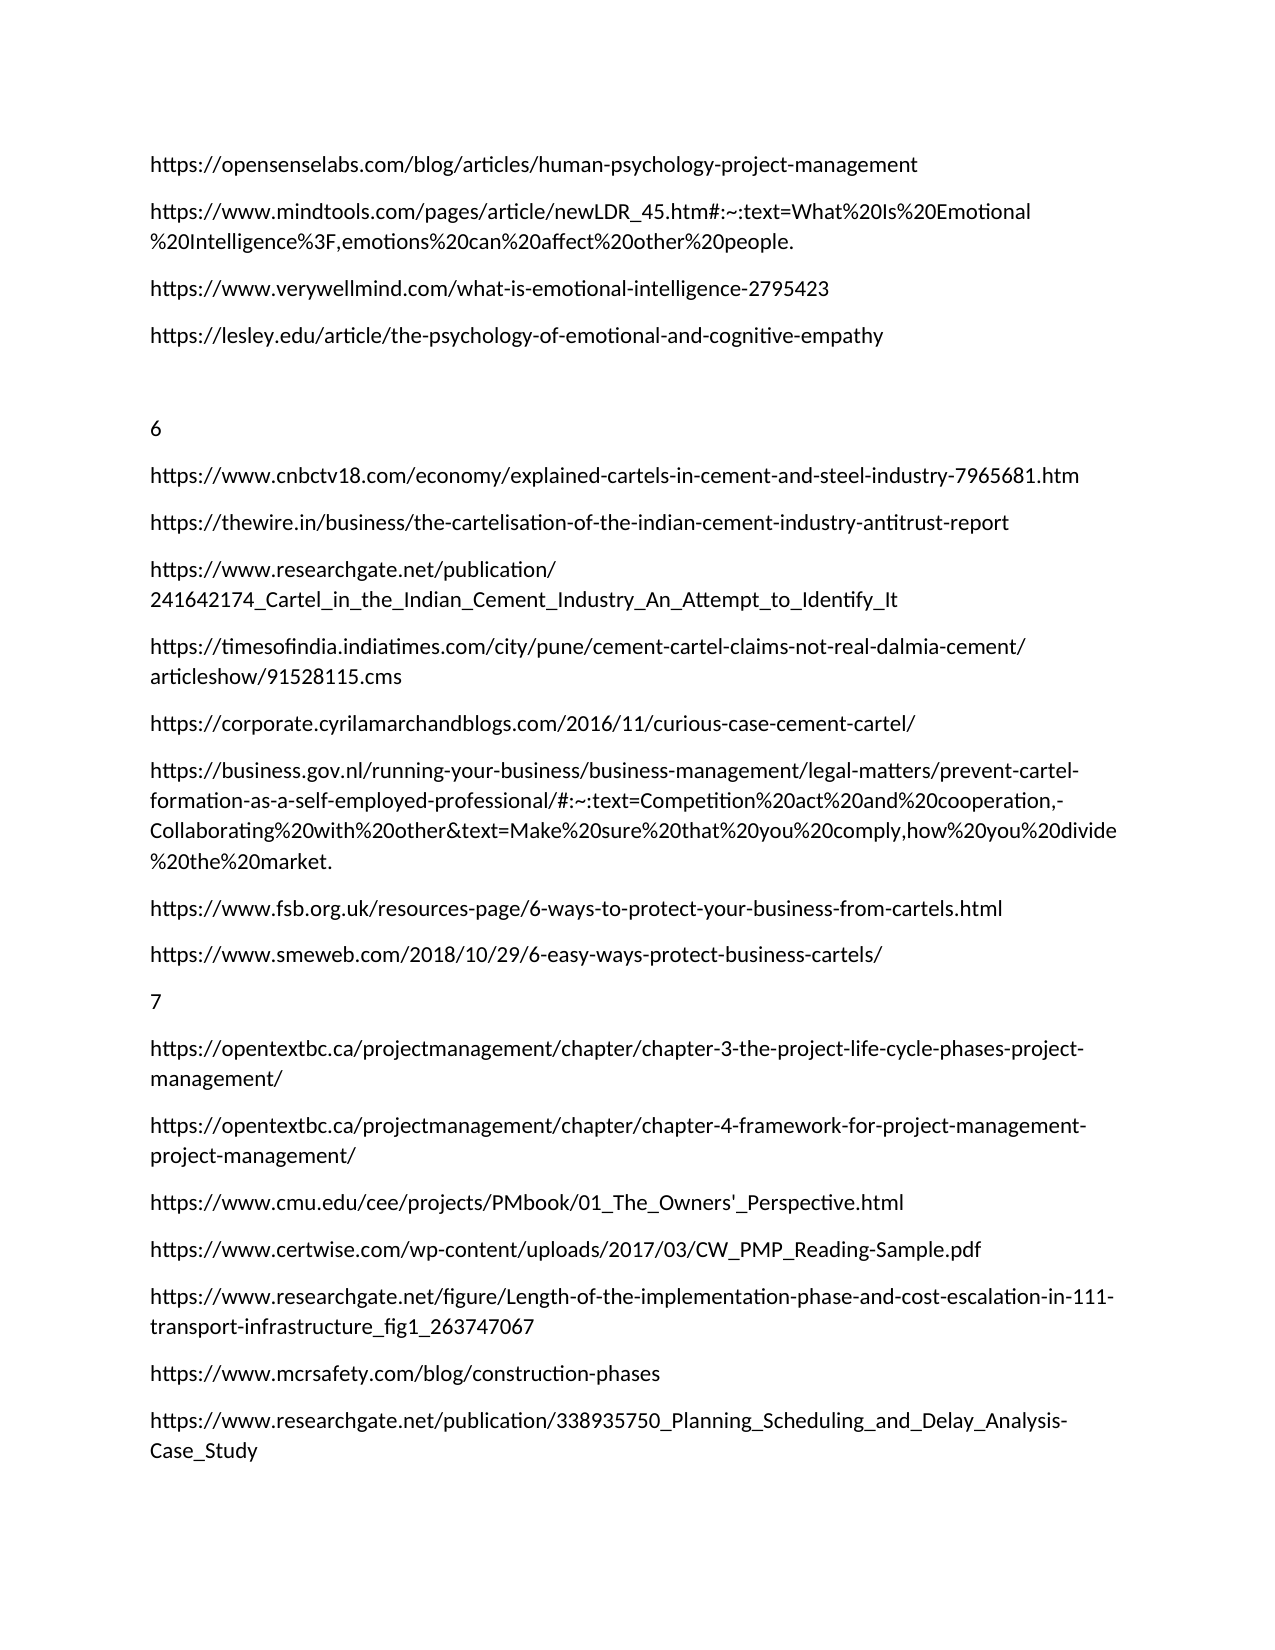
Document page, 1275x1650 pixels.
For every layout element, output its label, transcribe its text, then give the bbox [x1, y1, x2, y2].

text https://lesley.edu/article/the-psychology-of-emotional-and-cognitive-empathy [150, 321, 1125, 349]
text https://opentextbc.ca/projectmanagement/chapter/chapter-3-the-project-life-cycle-phases-project-management/ [150, 1034, 1125, 1093]
text https://www.verywellmind.com/what-is-emotional-intelligence-2795423 [150, 274, 1125, 302]
text https://www.researchgate.net/figure/Length-of-the-implementation-phase-and-cost-escalation-in-111-transport-infrastructure_fig1_263747067 [150, 1282, 1125, 1341]
text 6 [150, 414, 1125, 443]
text https://www.cmu.edu/cee/projects/PMbook/01_The_Owners'_Perspective.html [150, 1188, 1125, 1217]
text https://www.cnbctv18.com/economy/explained-cartels-in-cement-and-steel-industry-7965681.htm [150, 461, 1125, 489]
text https://thewire.in/business/the-cartelisation-of-the-indian-cement-industry-antitrust-report [150, 508, 1125, 536]
text https://corporate.cyrilamarchandblogs.com/2016/11/curious-case-cement-cartel/ [150, 709, 1125, 737]
text https://www.smeweb.com/2018/10/29/6-easy-ways-protect-business-cartels/ [150, 941, 1125, 969]
text https://www.researchgate.net/publication/241642174_Cartel_in_the_Indian_Cement_Industry_An_Attempt_to_Identify_It [150, 555, 1125, 613]
text 7 [150, 987, 1125, 1016]
text https://www.fsb.org.uk/resources-page/6-ways-to-protect-your-business-from-cartels.html [150, 894, 1125, 922]
text https://opensenselabs.com/blog/articles/human-psychology-project-management [150, 150, 1125, 178]
text https://www.researchgate.net/publication/338935750_Planning_Scheduling_and_Delay_Analysis-Case_Study [150, 1406, 1125, 1464]
text https://timesofindia.indiatimes.com/city/pune/cement-cartel-claims-not-real-dalmia-cement/articleshow/91528115.cms [150, 632, 1125, 691]
text https://opentextbc.ca/projectmanagement/chapter/chapter-4-framework-for-project-management-project-management/ [150, 1111, 1125, 1170]
text https://business.gov.nl/running-your-business/business-management/legal-matters/prevent-cartel-formation-as-a-self-employed-professional/#:~:text=Competition%20act%20and%20cooperation,-Collaborating%20with%20other&text=Make%20sure%20that%20you%20comply,how%20you%20divide%20the%20market. [150, 756, 1125, 875]
text https://www.mindtools.com/pages/article/newLDR_45.htm#:~:text=What%20Is%20Emotional%20Intelligence%3F,emotions%20can%20affect%20other%20people. [150, 197, 1125, 255]
text https://www.mcrsafety.com/blog/construction-phases [150, 1359, 1125, 1387]
text https://www.certwise.com/wp-content/uploads/2017/03/CW_PMP_Reading-Sample.pdf [150, 1235, 1125, 1263]
